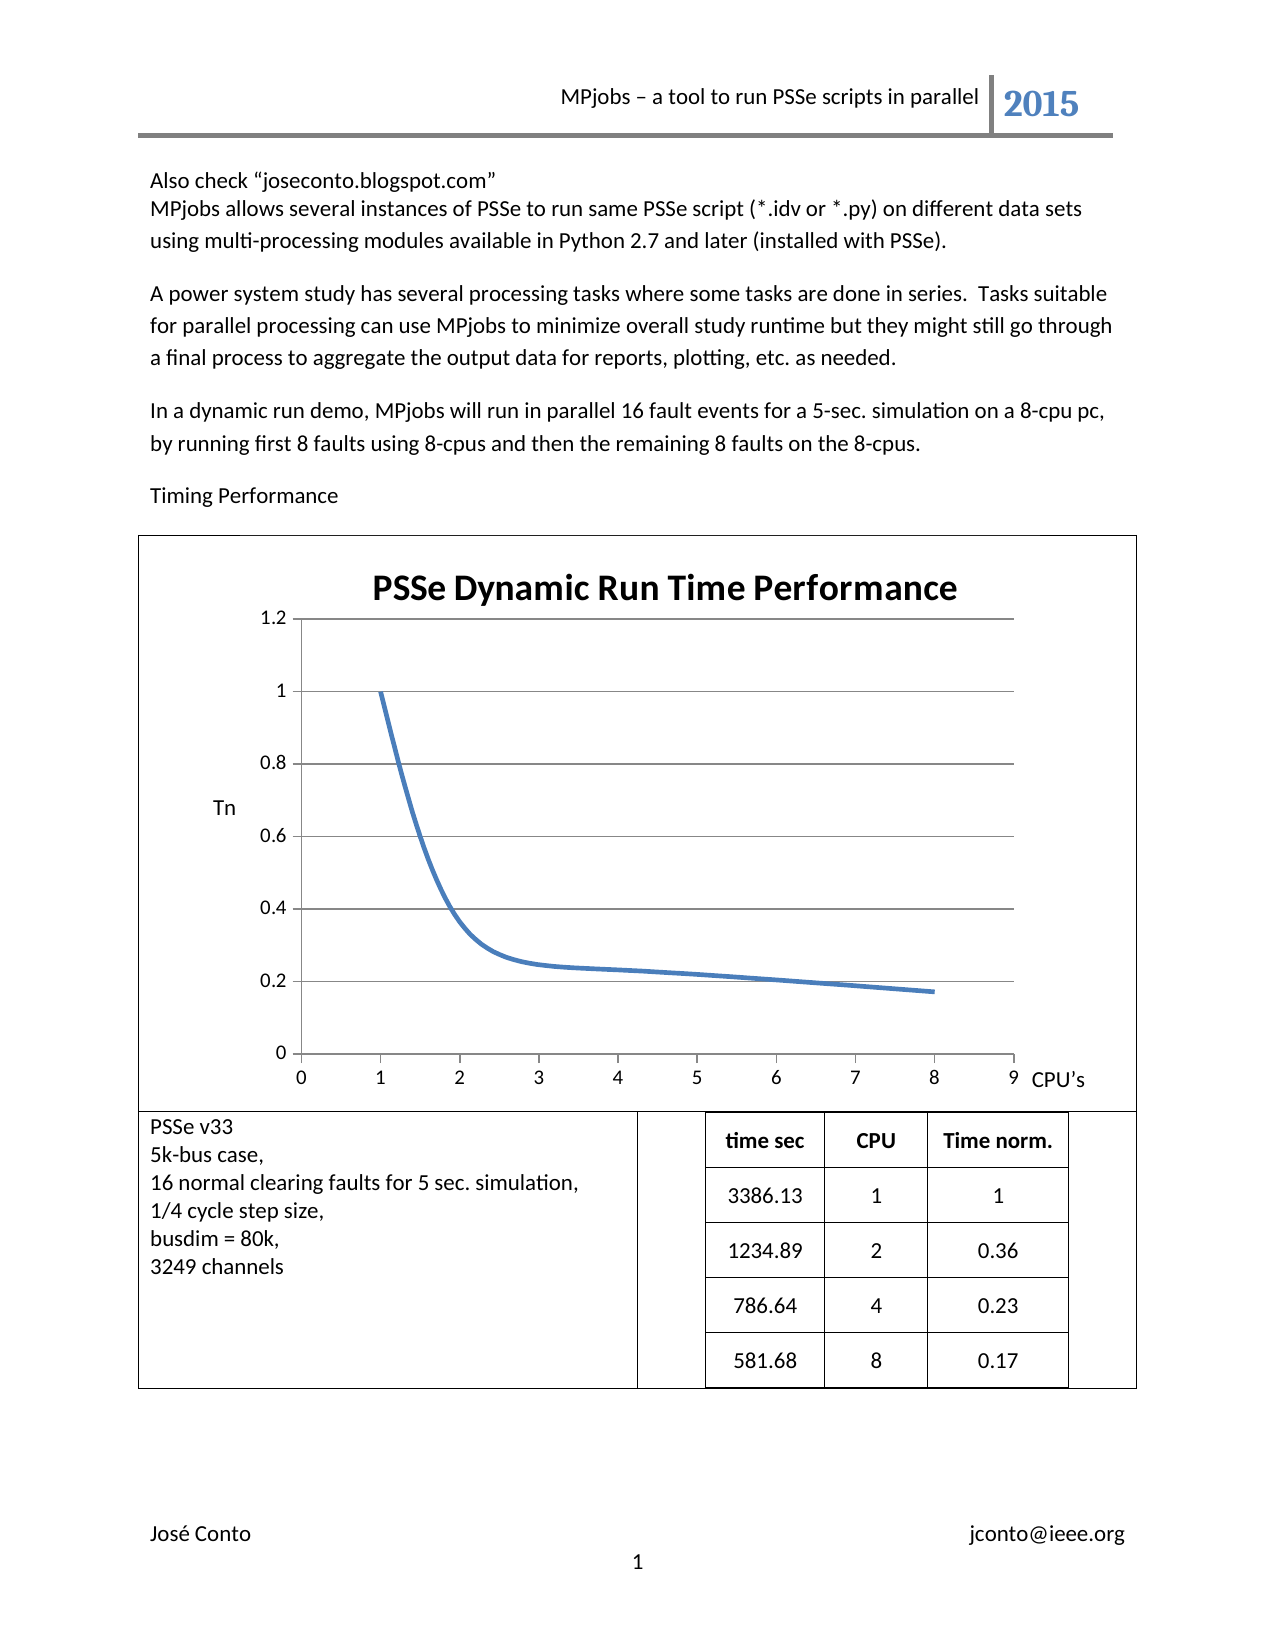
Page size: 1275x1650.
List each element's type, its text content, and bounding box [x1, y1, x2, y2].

text Timing Performance [150, 482, 1125, 510]
table_cell [706, 1278, 824, 1332]
table_cell [928, 1333, 1068, 1387]
table_cell [825, 1113, 927, 1167]
table_cell [706, 1333, 824, 1387]
table_cell [928, 1278, 1068, 1332]
table_cell [928, 1168, 1068, 1222]
table_cell [825, 1333, 927, 1387]
table_header [1040, 536, 1136, 1111]
table_cell PSSe v33 5k-bus case, 16 normal clearing faults for 5 sec. simulation, 1/4 cycle step size, busdim = 80k, 3249 channels [139, 1112, 637, 1388]
table_cell [706, 1168, 824, 1222]
text In a dynamic run demo, MPjobs will run in parallel 16 fault events for a 5-sec. simulation on a 8-cpu pc, by running first 8 faults using 8-cpus and then the remaining 8 faults on the 8-cpus. [150, 396, 1125, 457]
table_cell [928, 1113, 1068, 1167]
table_cell [638, 1112, 705, 1388]
table_cell [706, 1113, 824, 1167]
table_cell [825, 1168, 927, 1222]
text A power system study has several processing tasks where some tasks are done in series. Tasks suitable for parallel processing can use MPjobs to minimize overall study runtime but they might still go through a final process to aggregate the output data for reports, plotting, etc. as needed. [150, 279, 1125, 371]
table_cell [1069, 1112, 1136, 1388]
table_cell [825, 1278, 927, 1332]
table_cell [706, 1223, 824, 1277]
table_cell [928, 1223, 1068, 1277]
text MPjobs allows several instances of PSSe to run same PSSe script (*.idv or *.py) on different data sets using multi-processing modules available in Python 2.7 and later (installed with PSSe). [150, 194, 1125, 254]
table_header [139, 536, 240, 1111]
table_cell [825, 1223, 927, 1277]
text Also check “joseconto.blogspot.com” [150, 166, 1125, 194]
